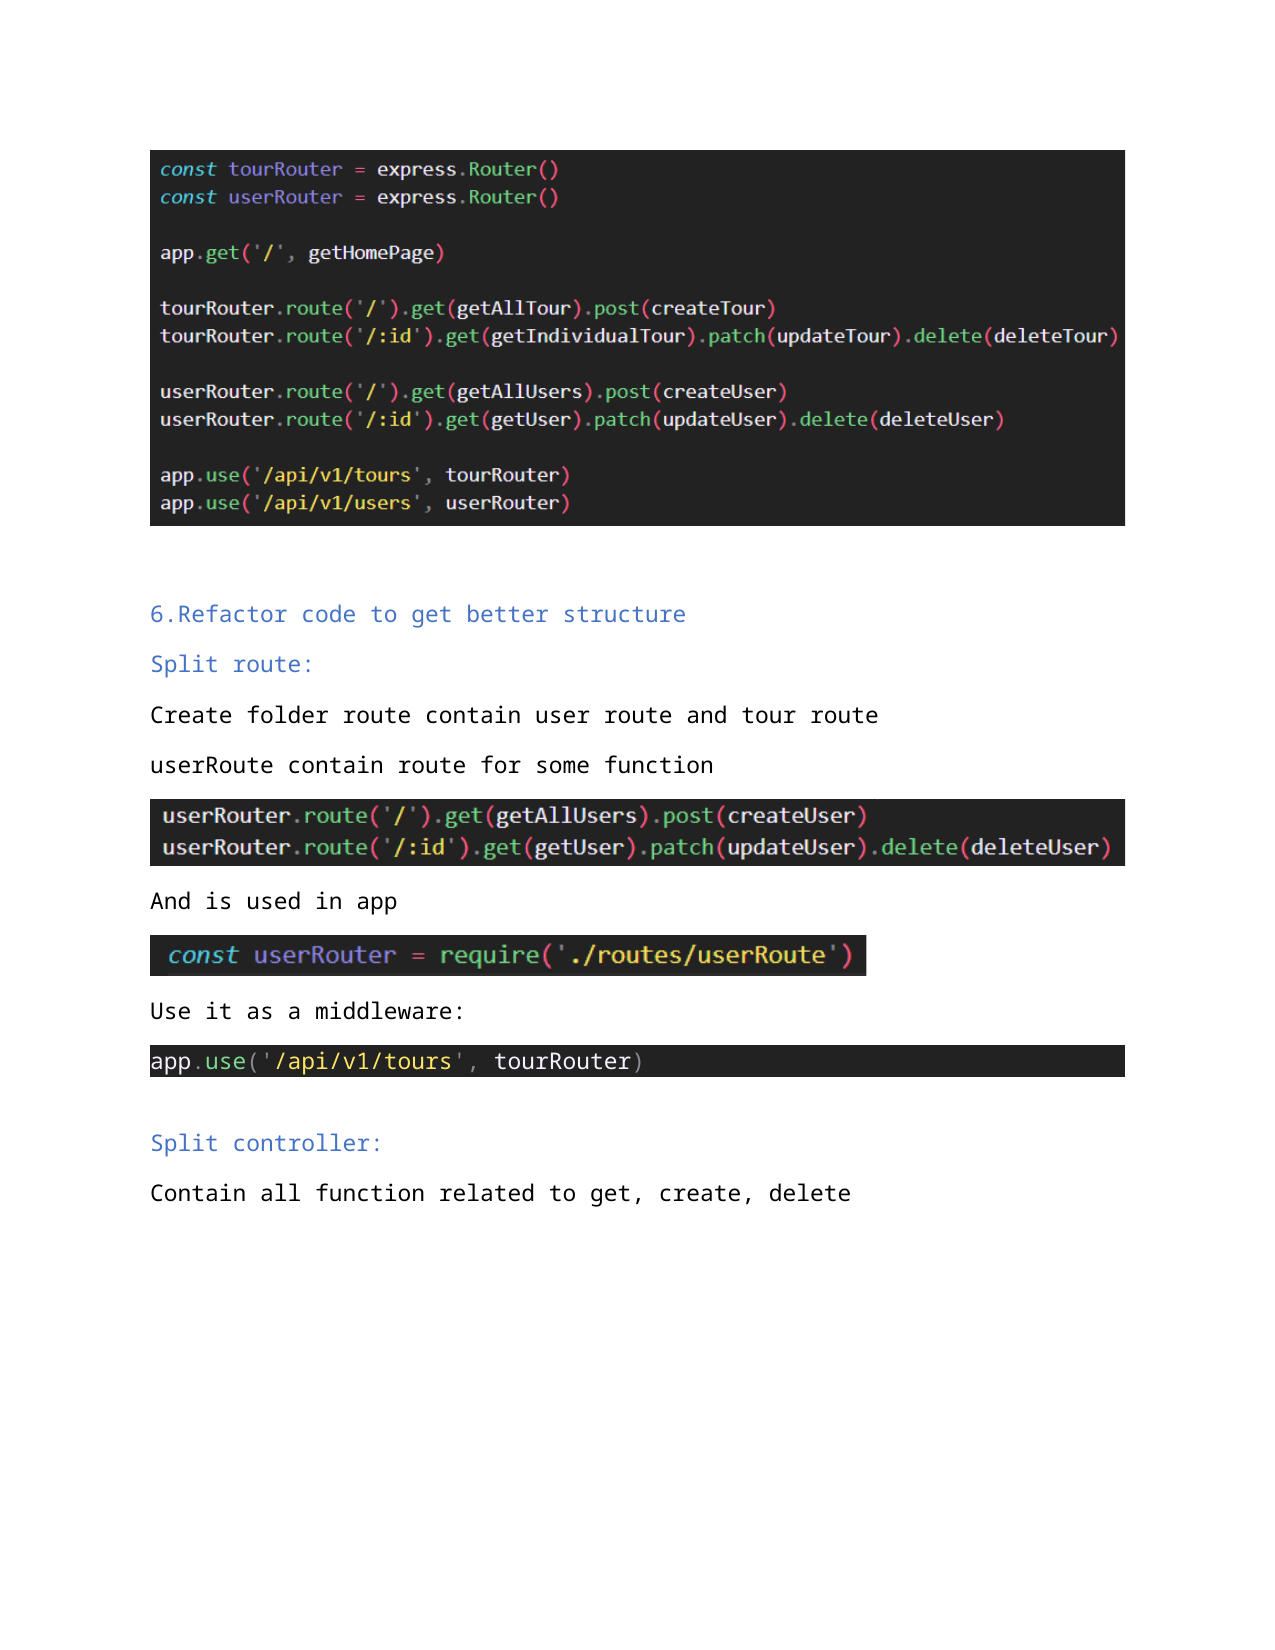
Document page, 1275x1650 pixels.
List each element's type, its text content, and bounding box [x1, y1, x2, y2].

text Contain all function related to get, create, delete [150, 1177, 1125, 1209]
text app.use('/api/v1/tours', tourRouter) [150, 1045, 1125, 1077]
text And is used in app [150, 885, 1125, 916]
text Split controller: [150, 1127, 1125, 1158]
text 6.Refactor code to get better structure [150, 598, 1125, 629]
text Create folder route contain user route and tour route [150, 699, 1125, 730]
picture [150, 935, 867, 976]
text Use it as a middleware: [150, 995, 1125, 1026]
text Split route: [150, 648, 1125, 679]
picture [150, 799, 1125, 866]
picture [150, 150, 1125, 526]
text userRoute contain route for some function [150, 749, 1125, 780]
